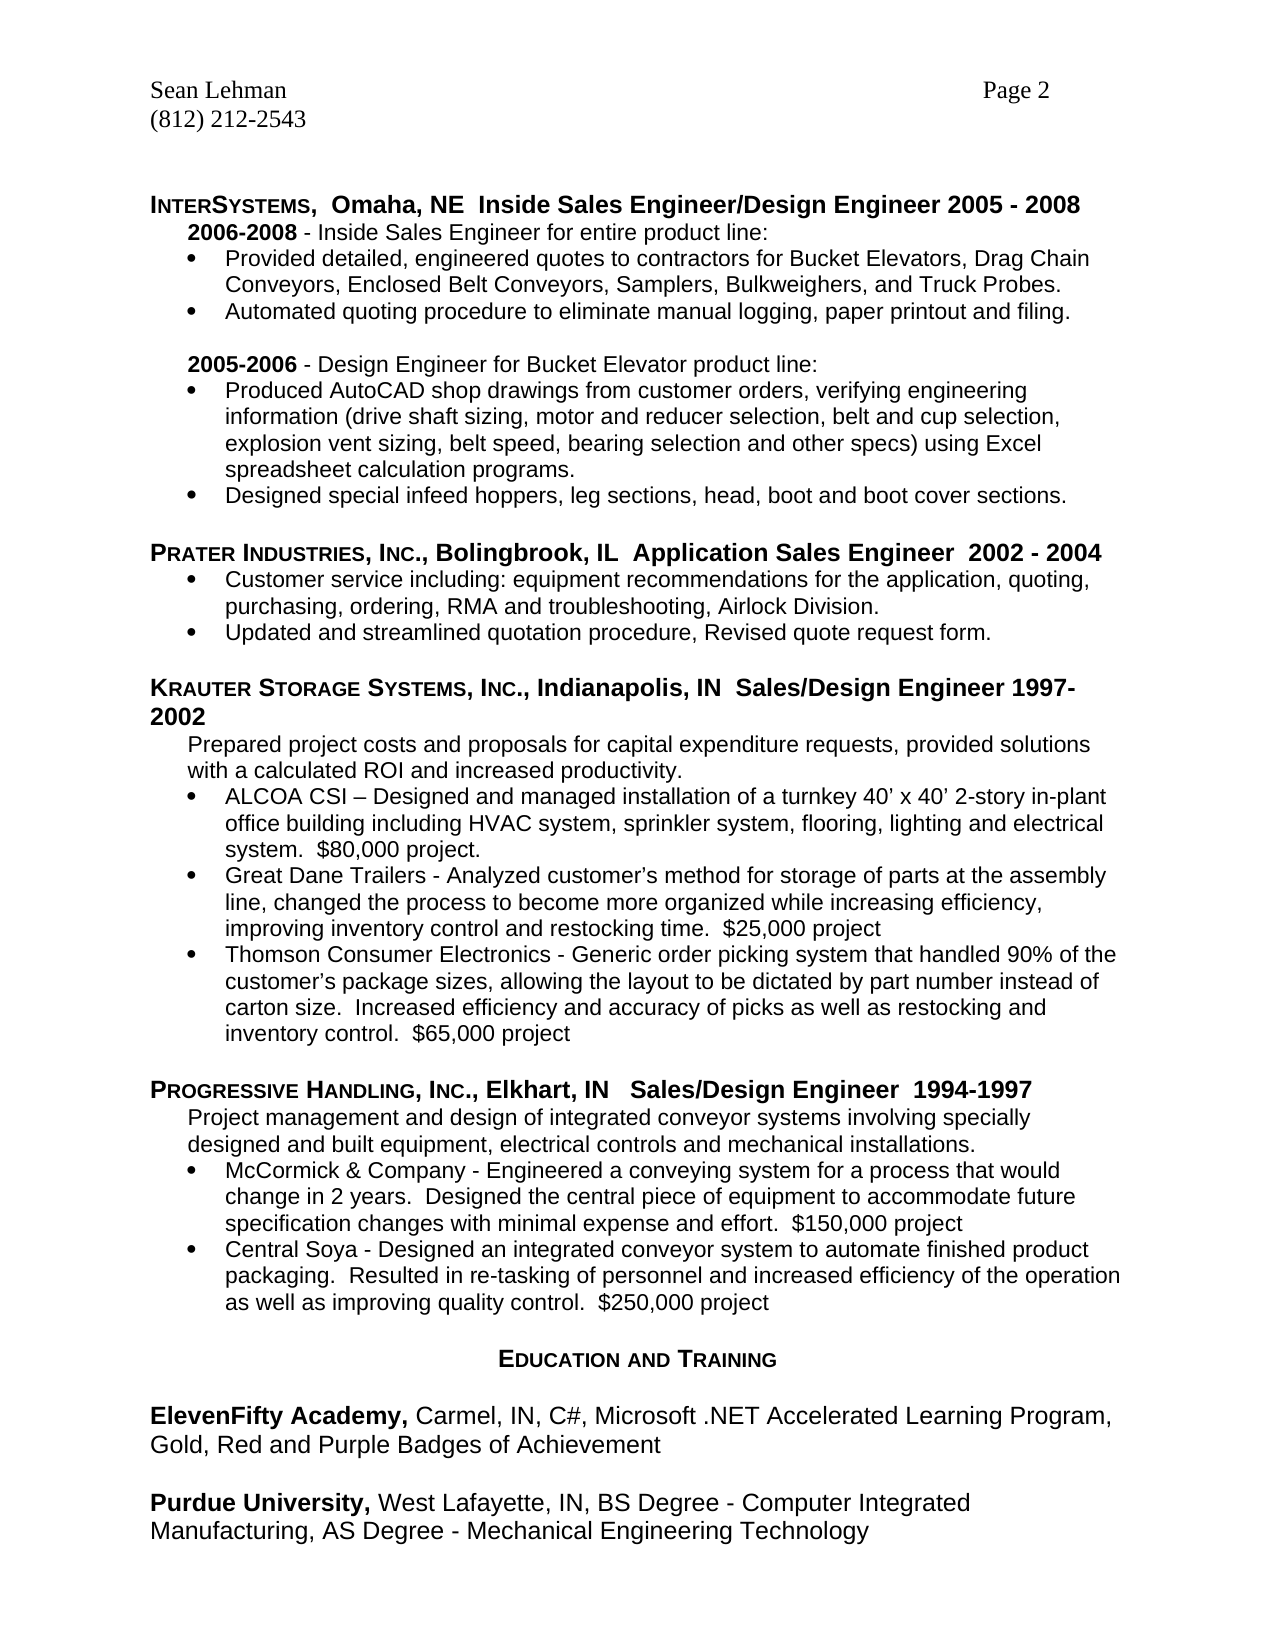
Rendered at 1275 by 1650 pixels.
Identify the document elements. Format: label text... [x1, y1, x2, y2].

text Prater Industries, Inc., Bolingbrook, IL Application Sales Engineer 2002 - 2004 [150, 538, 1125, 566]
list McCormick & Company - Engineered a conveying system for a process that would change in 2 years. Designed the central piece of equipment to accommodate future specification changes with minimal expense and effort. $150,000 project [187, 1157, 1125, 1236]
list Great Dane Trailers - Analyzed customer’s method for storage of parts at the assembly line, changed the process to become more organized while increasing efficiency, improving inventory control and restocking time. $25,000 project [187, 862, 1125, 941]
list Thomson Consumer Electronics - Generic order picking system that handled 90% of the customer’s package sizes, allowing the layout to be dictated by part number instead of carton size. Increased efficiency and accuracy of picks as well as restocking and inventory control. $65,000 project [187, 941, 1125, 1047]
text Progressive Handling, Inc., Elkhart, IN Sales/Design Engineer 1994-1997 [150, 1076, 1125, 1104]
list Customer service including: equipment recommendations for the application, quoting, purchasing, ordering, RMA and troubleshooting, Airlock Division. [187, 566, 1125, 619]
list ALCOA CSI – Designed and managed installation of a turnkey 40’ x 40’ 2-story in-plant office building including HVAC system, sprinkler system, flooring, lighting and electrical system. $80,000 project. [187, 783, 1125, 862]
text 2005-2006 - Design Engineer for Bucket Elevator product line: [187, 351, 1125, 377]
text 2006-2008 - Inside Sales Engineer for entire product line: [187, 219, 1125, 245]
text ElevenFifty Academy, Carmel, IN, C#, Microsoft .NET Accelerated Learning Program, Gold, Red and Purple Badges of Achievement [150, 1401, 1125, 1459]
list Updated and streamlined quotation procedure, Revised quote request form. [187, 619, 1125, 645]
text InterSystems, Omaha, NE Inside Sales Engineer/Design Engineer 2005 - 2008 [150, 190, 1125, 219]
list Designed special infeed hoppers, leg sections, head, boot and boot cover sections. [187, 482, 1125, 509]
list Produced AutoCAD shop drawings from customer orders, verifying engineering information (drive shaft sizing, motor and reducer selection, belt and cup selection, explosion vent sizing, belt speed, bearing selection and other specs) using Excel spreadsheet calculation programs. [187, 377, 1125, 482]
text Krauter Storage Systems, Inc., Indianapolis, IN Sales/Design Engineer 1997-2002 [150, 673, 1125, 731]
text Purdue University, West Lafayette, IN, BS Degree - Computer Integrated Manufacturing, AS Degree - Mechanical Engineering Technology [150, 1488, 1125, 1545]
subtitle Education and Training [150, 1344, 1125, 1373]
text Prepared project costs and proposals for capital expenditure requests, provided solutions with a calculated ROI and increased productivity. [187, 731, 1125, 783]
list Automated quoting procedure to eliminate manual logging, paper printout and filing. [187, 298, 1125, 324]
list Central Soya - Designed an integrated conveyor system to automate finished product packaging. Resulted in re-tasking of personnel and increased efficiency of the operation as well as improving quality control. $250,000 project [187, 1236, 1125, 1315]
text Project management and design of integrated conveyor systems involving specially designed and built equipment, electrical controls and mechanical installations. [187, 1104, 1125, 1157]
